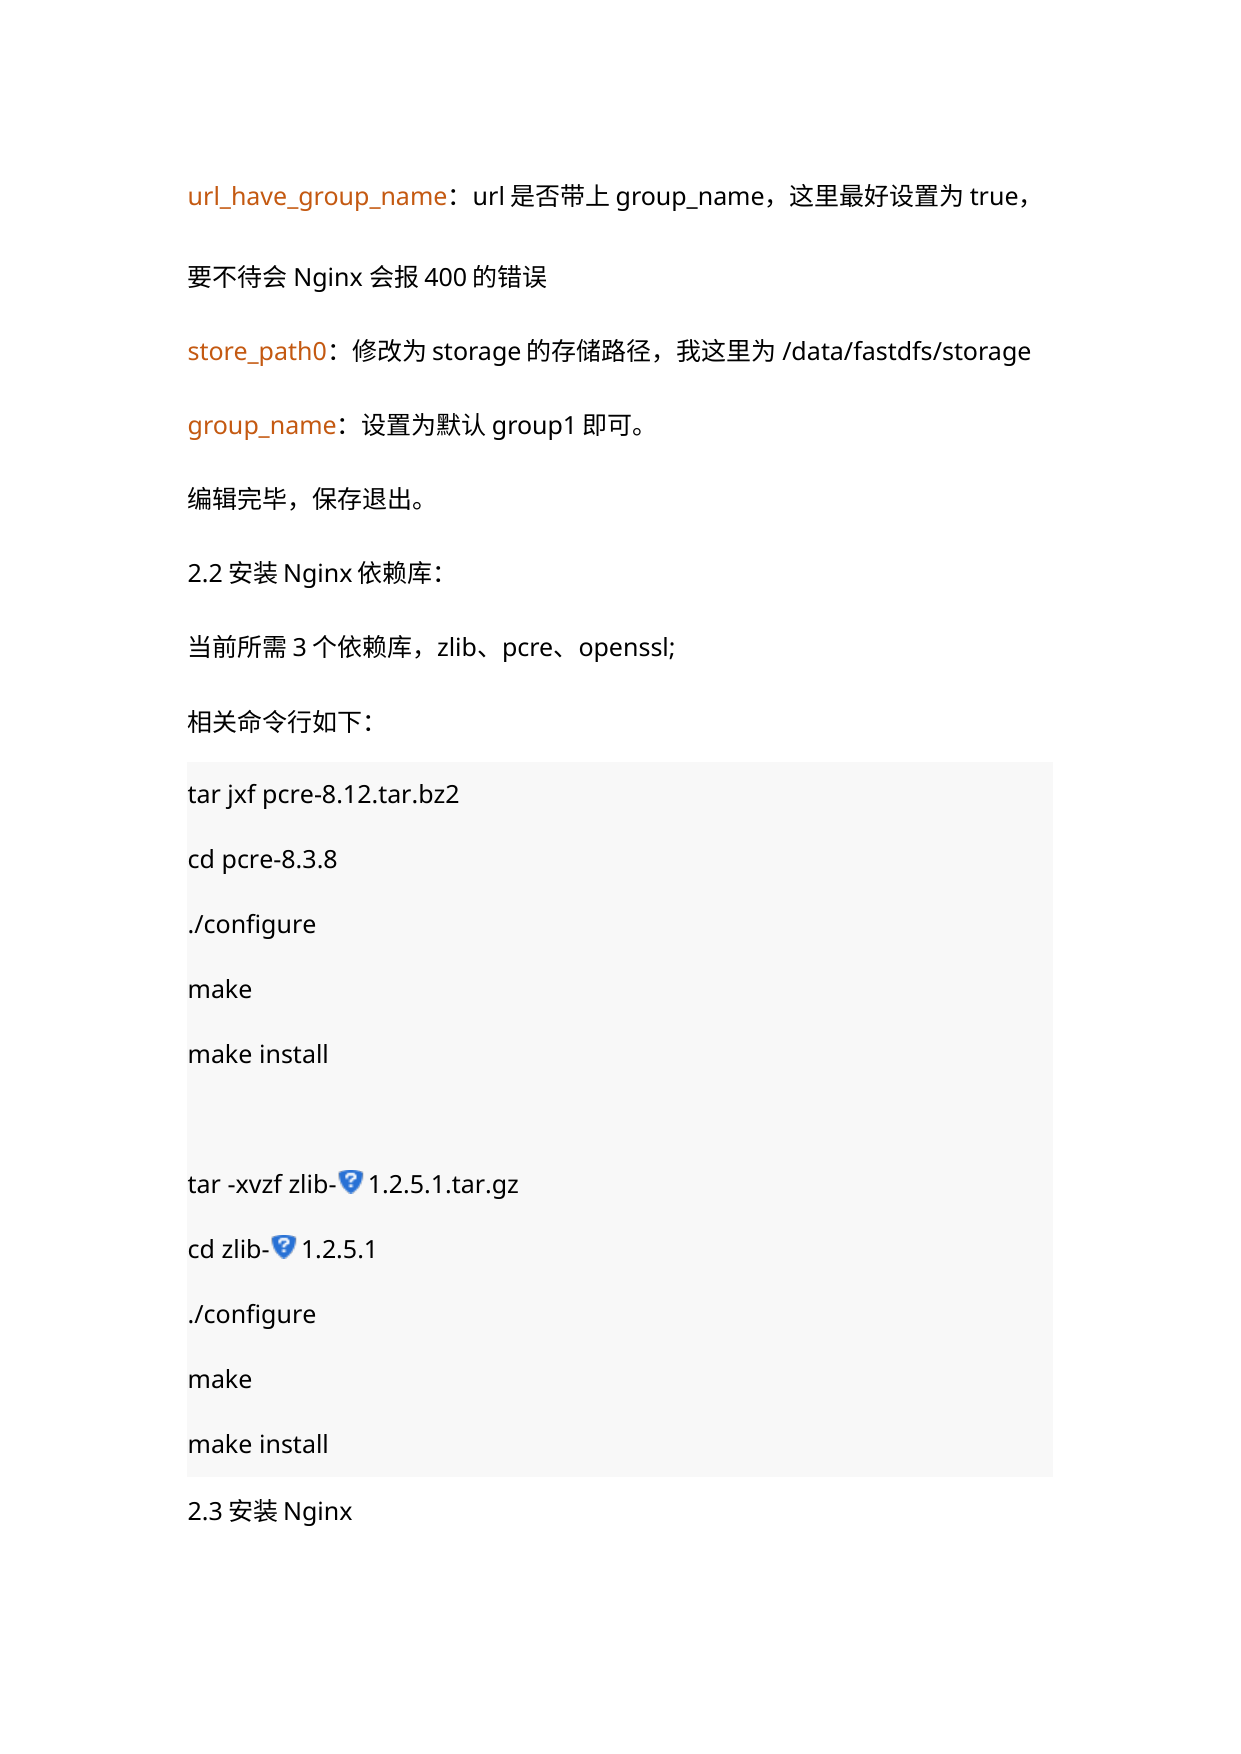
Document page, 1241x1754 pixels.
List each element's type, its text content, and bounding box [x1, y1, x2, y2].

text 2.3安装Nginx [187, 1477, 1053, 1542]
text 相关命令行如下： [187, 688, 1053, 753]
text tar jxf pcre-8.12.tar.bz2 cd pcre-8.3.8 ./configure make make install tar -xvzf zlib-1.2.5.1.tar.gz cd zlib-1.2.5.1 ./configure make make install [187, 762, 1053, 1477]
text 编辑完毕，保存退出。 [187, 465, 1053, 530]
text 当前所需3个依赖库，zlib、pcre、openssl; [187, 613, 1053, 678]
text store_path0：修改为storage的存储路径，我这里为 /data/fastdfs/storage [187, 317, 1053, 382]
picture [269, 1235, 301, 1259]
text url_have_group_name：url是否带上 group_name，这里最好设置为true，要不待会 Nginx 会报400的错误 [187, 162, 1053, 308]
picture [336, 1170, 368, 1194]
text group_name：设置为默认group1即可。 [187, 391, 1053, 456]
text 2.2安装Nginx依赖库： [187, 539, 1053, 604]
